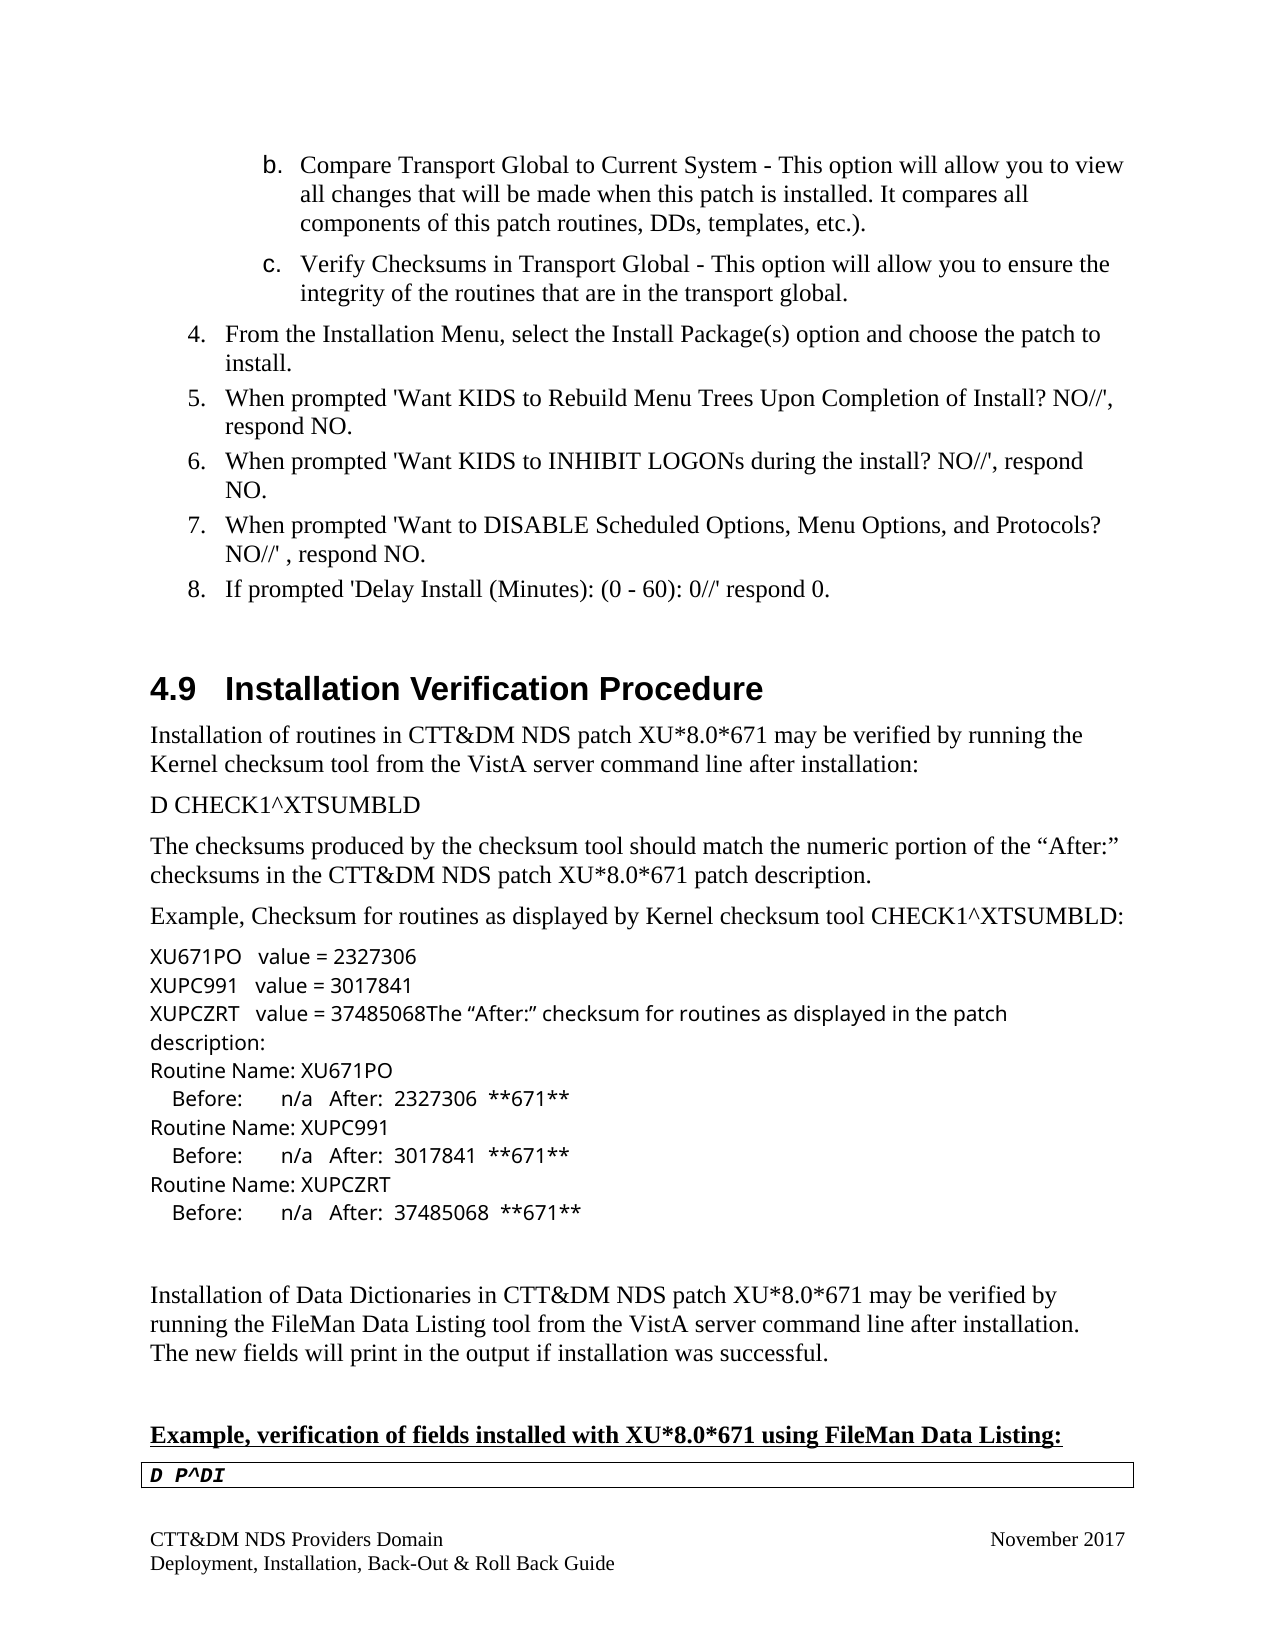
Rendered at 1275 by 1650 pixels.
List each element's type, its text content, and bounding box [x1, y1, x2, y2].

text Installation of Data Dictionaries in CTT&DM NDS patch XU*8.0*671 may be verified by running the FileMan Data Listing tool from the VistA server command line after installation. The new fields will print in the output if installation was successful. [150, 1281, 1125, 1367]
text D P^DI [142, 1463, 1133, 1487]
text Before: n/a After: 3017841 **671** [150, 1141, 1125, 1170]
text When prompted 'Want KIDS to INHIBIT LOGONs during the install? NO//', respond NO. [187, 446, 1125, 504]
text From the Installation Menu, select the Install Package(s) option and choose the patch to install. [187, 319, 1125, 376]
text Compare Transport Global to Current System - This option will allow you to view all changes that will be made when this patch is installed. It compares all components of this patch routines, DDs, templates, etc.). [262, 150, 1125, 236]
text Example, Checksum for routines as displayed by Kernel checksum tool CHECK1^XTSUMBLD: [150, 901, 1125, 930]
text The checksums produced by the checksum tool should match the numeric portion of the “After:” checksums in the CTT&DM NDS patch XU*8.0*671 patch description. [150, 831, 1125, 889]
text Installation of routines in CTT&DM NDS patch XU*8.0*671 may be verified by running the Kernel checksum tool from the VistA server command line after installation: [150, 720, 1125, 777]
text Routine Name: XU671PO [150, 1056, 1125, 1084]
text Routine Name: XUPCZRT [150, 1170, 1125, 1198]
text Before: n/a After: 37485068 **671** [150, 1198, 1125, 1227]
text When prompted 'Want to DISABLE Scheduled Options, Menu Options, and Protocols? NO//' , respond NO. [187, 510, 1125, 568]
text When prompted 'Want KIDS to Rebuild Menu Trees Upon Completion of Install? NO//', respond NO. [187, 383, 1125, 440]
text XUPC991 value = 3017841 [150, 971, 1125, 999]
subtitle Installation Verification Procedure [150, 669, 1125, 707]
text XU671PO value = 2327306 [150, 942, 1125, 971]
text Example, verification of fields installed with XU*8.0*671 using FileMan Data Listing: [150, 1421, 1125, 1449]
text D CHECK1^XTSUMBLD [150, 790, 1125, 819]
text If prompted 'Delay Install (Minutes): (0 - 60): 0//' respond 0. [187, 574, 1125, 603]
text Routine Name: XUPC991 [150, 1113, 1125, 1141]
text XUPCZRT value = 37485068The “After:” checksum for routines as displayed in the patch description: [150, 999, 1125, 1056]
text Before: n/a After: 2327306 **671** [150, 1084, 1125, 1113]
text Verify Checksums in Transport Global - This option will allow you to ensure the integrity of the routines that are in the transport global. [262, 249, 1125, 306]
